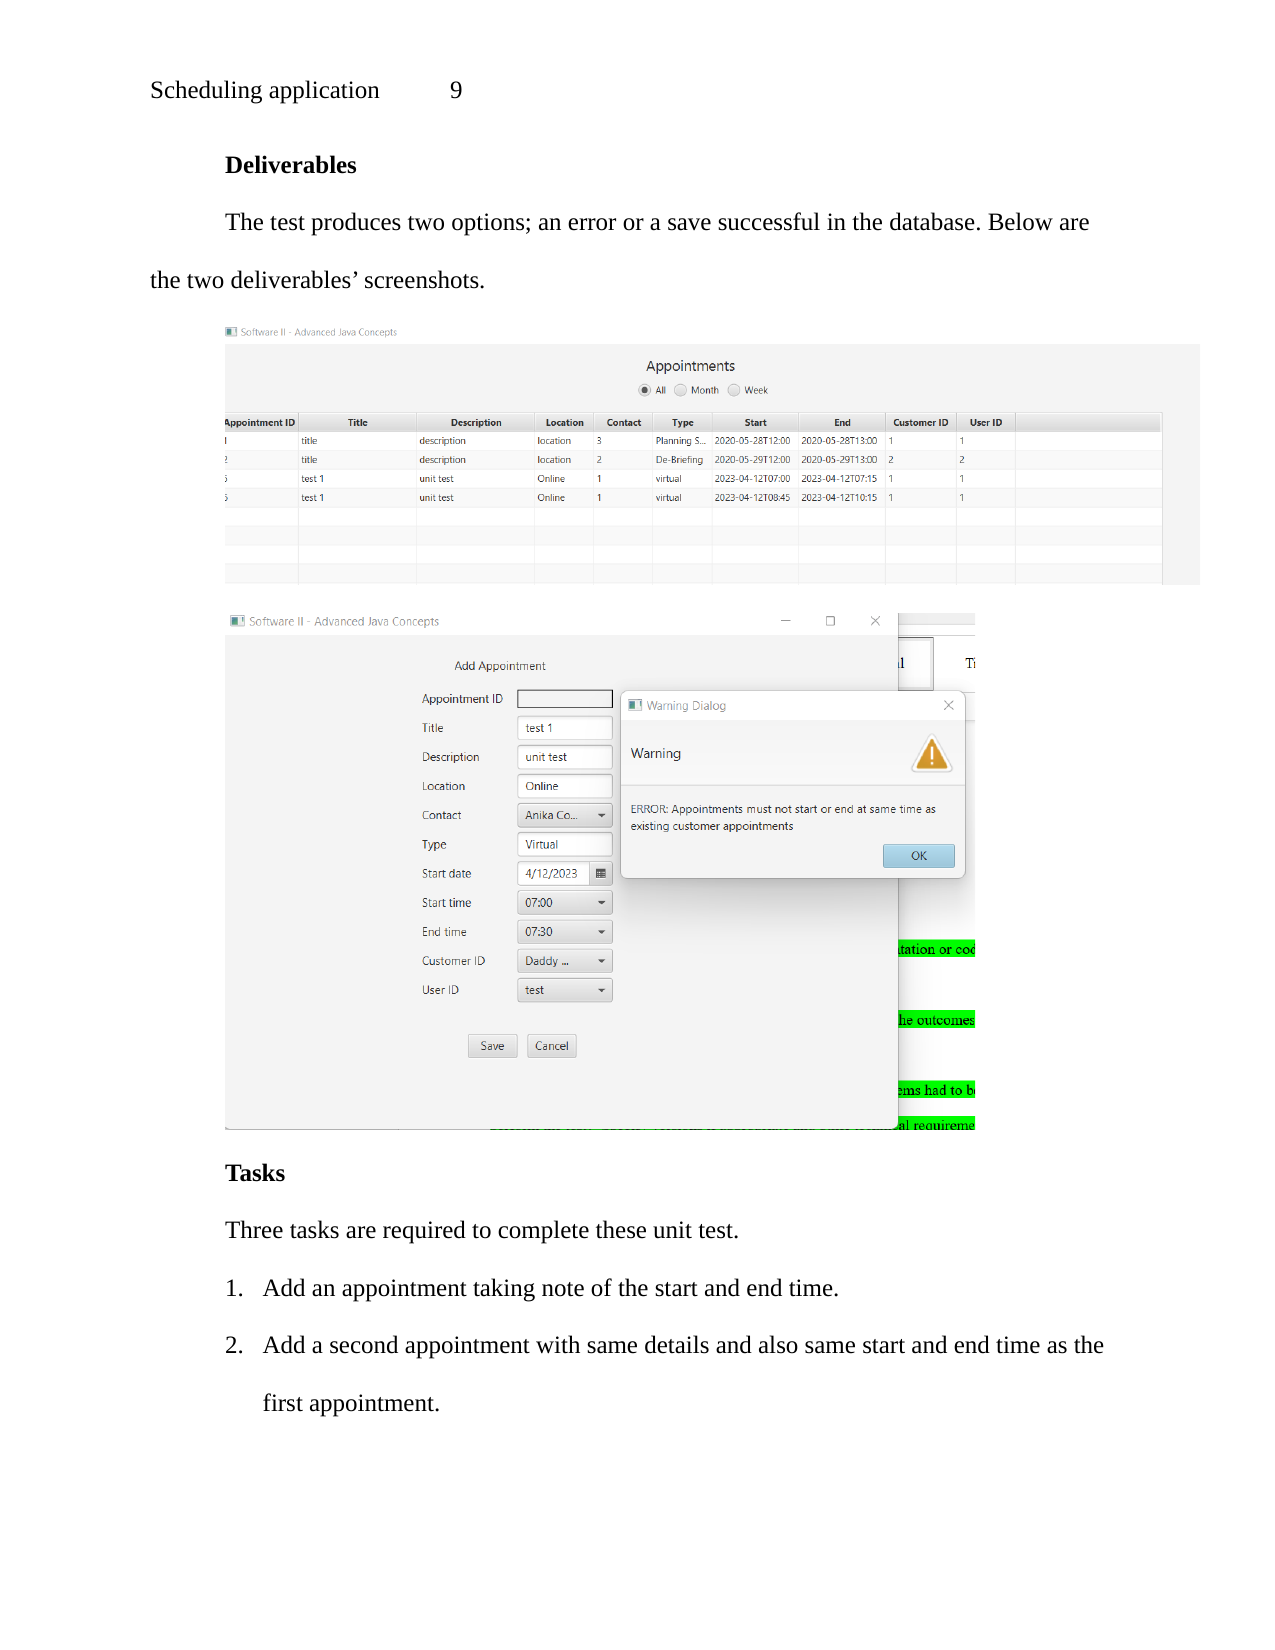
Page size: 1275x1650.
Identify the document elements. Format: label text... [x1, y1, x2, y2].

subtitle Deliverables [150, 150, 1125, 179]
picture [225, 322, 1200, 585]
subtitle Tasks [150, 1158, 1125, 1187]
list Add a second appointment with same details and also same start and end time as the first appointment. [225, 1331, 1125, 1417]
picture [225, 613, 976, 1130]
list Add an appointment taking note of the start and end time. [225, 1273, 1125, 1302]
text Three tasks are required to complete these unit test. [150, 1216, 1125, 1244]
text The test produces two options; an error or a save successful in the database. Below are the two deliverables’ screenshots. [150, 207, 1125, 294]
